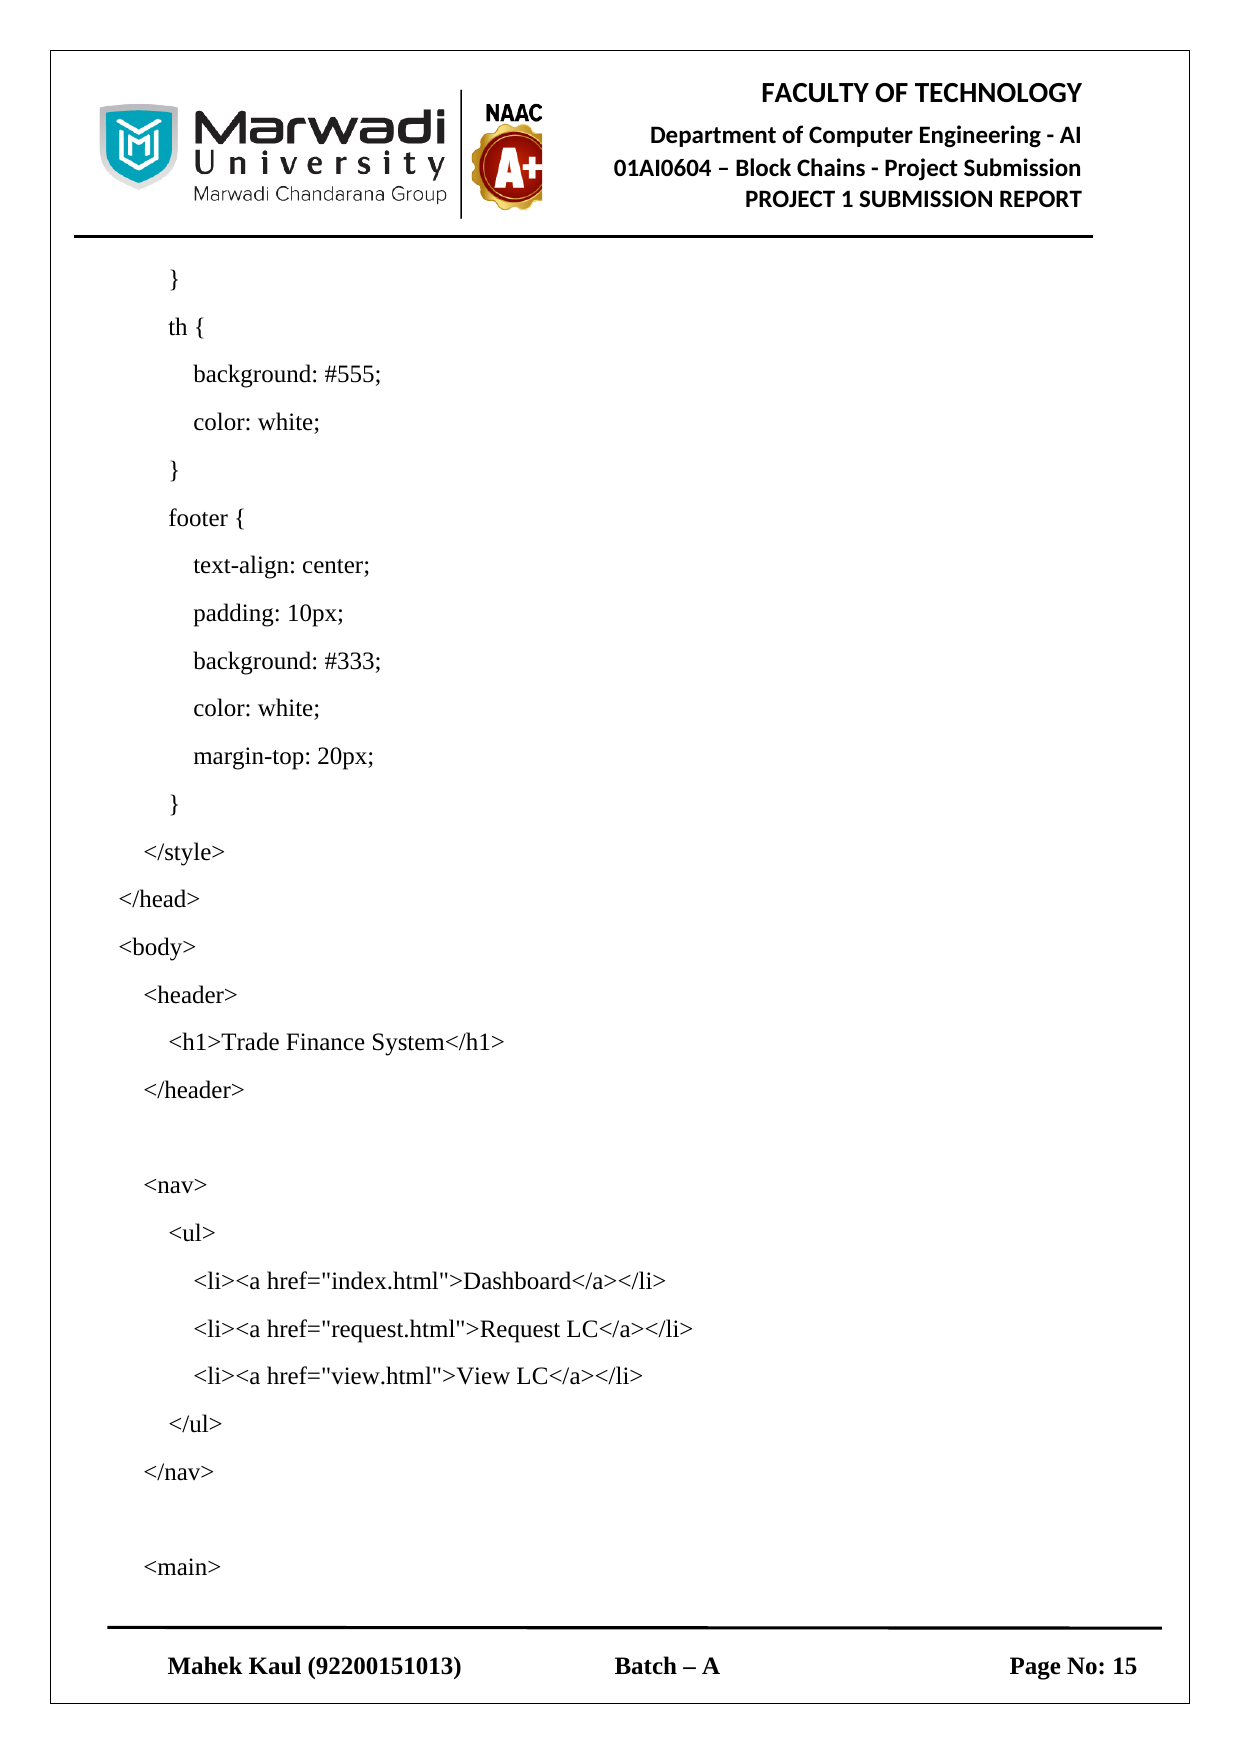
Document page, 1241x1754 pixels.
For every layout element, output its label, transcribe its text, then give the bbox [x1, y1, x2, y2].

text <body> [118, 932, 1137, 961]
text <li><a href="view.html">View LC</a></li> [118, 1361, 1137, 1390]
text </nav> [118, 1457, 1137, 1486]
text text-align: center; [118, 550, 1137, 579]
text } [118, 264, 1137, 293]
text </head> [118, 884, 1137, 913]
text color: white; [118, 693, 1137, 722]
text background: #333; [118, 646, 1137, 674]
text <li><a href="index.html">Dashboard</a></li> [118, 1266, 1137, 1295]
text } [118, 455, 1137, 484]
text </style> [118, 837, 1137, 865]
text background: #555; [118, 359, 1137, 388]
text footer { [118, 503, 1137, 531]
text <main> [118, 1552, 1137, 1581]
text <li><a href="request.html">Request LC</a></li> [118, 1314, 1137, 1342]
text <header> [118, 980, 1137, 1008]
text <nav> [118, 1171, 1137, 1199]
text } [118, 789, 1137, 818]
text th { [118, 312, 1137, 341]
text <h1>Trade Finance System</h1> [118, 1027, 1137, 1056]
text color: white; [118, 407, 1137, 436]
text </ul> [118, 1409, 1137, 1438]
text </header> [118, 1075, 1137, 1104]
text <ul> [118, 1218, 1137, 1247]
text margin-top: 20px; [118, 741, 1137, 770]
picture [85, 73, 543, 235]
text padding: 10px; [118, 598, 1137, 627]
